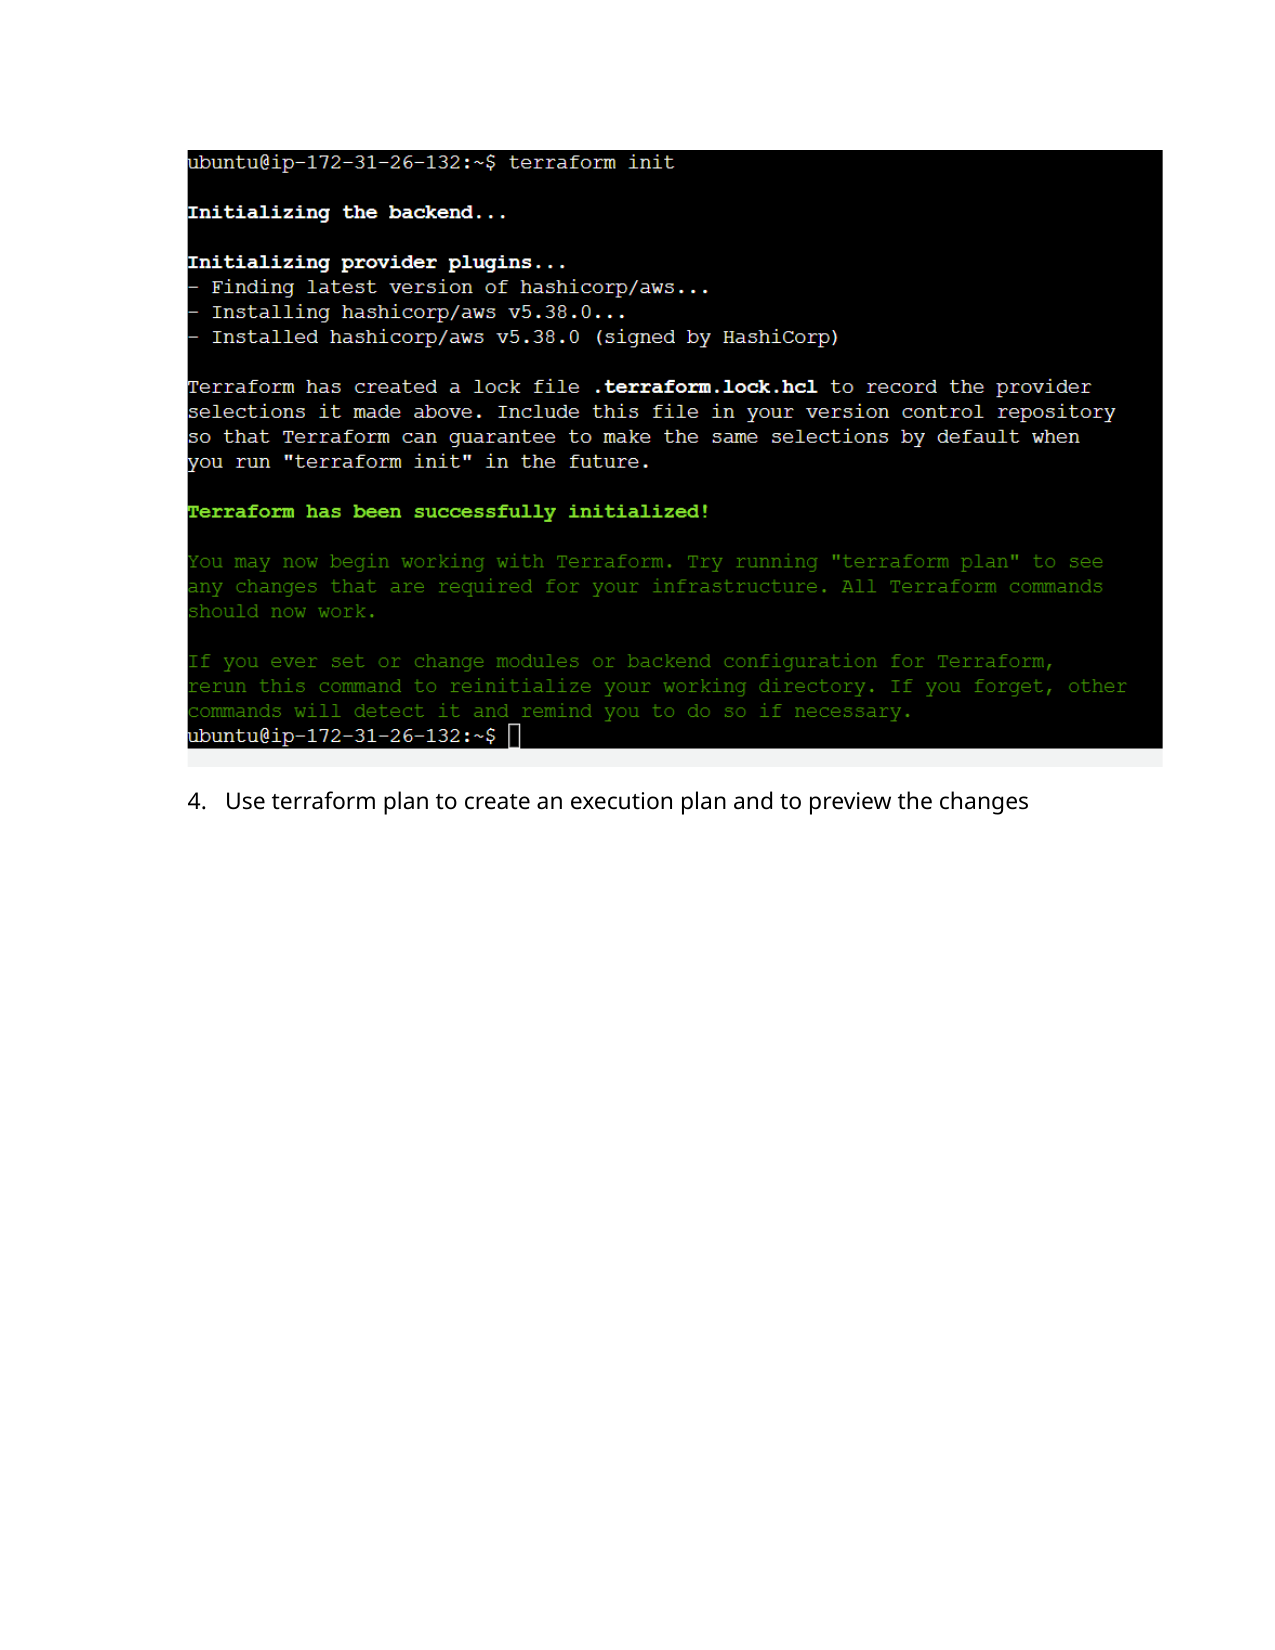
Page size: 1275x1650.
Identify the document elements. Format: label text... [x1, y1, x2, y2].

list Use terraform plan to create an execution plan and to preview the changes [187, 785, 1125, 817]
picture [187, 150, 1163, 767]
